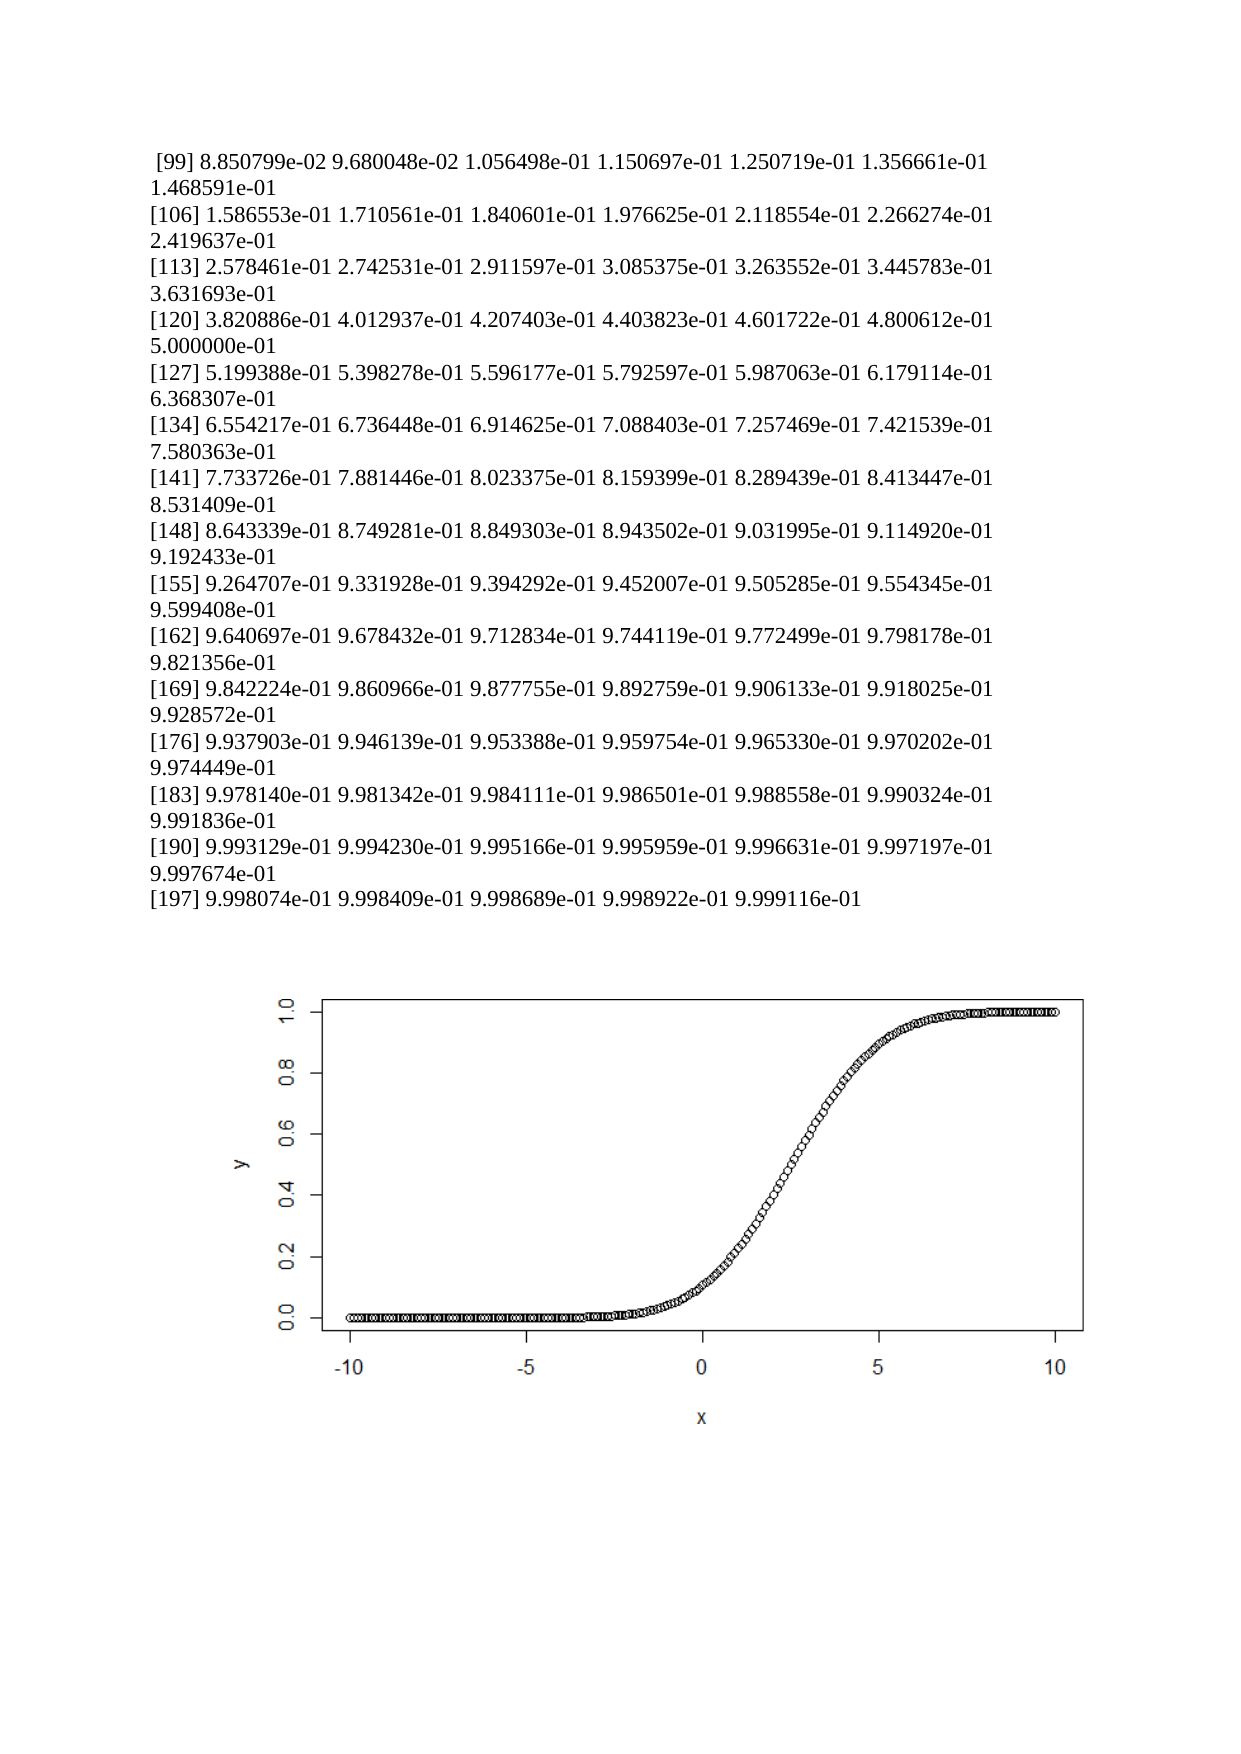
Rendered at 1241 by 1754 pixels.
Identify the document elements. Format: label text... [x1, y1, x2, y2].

text [155] 9.264707e-01 9.331928e-01 9.394292e-01 9.452007e-01 9.505285e-01 9.554345e-01 9.599408e-01 [150, 570, 994, 622]
text [162] 9.640697e-01 9.678432e-01 9.712834e-01 9.744119e-01 9.772499e-01 9.798178e-01 9.821356e-01 [150, 622, 994, 675]
text [134] 6.554217e-01 6.736448e-01 6.914625e-01 7.088403e-01 7.257469e-01 7.421539e-01 7.580363e-01 [150, 412, 994, 464]
text [113] 2.578461e-01 2.742531e-01 2.911597e-01 3.085375e-01 3.263552e-01 3.445783e-01 3.631693e-01 [150, 253, 994, 306]
text [141] 7.733726e-01 7.881446e-01 8.023375e-01 8.159399e-01 8.289439e-01 8.413447e-01 8.531409e-01 [150, 464, 994, 517]
text [197] 9.998074e-01 9.998409e-01 9.998689e-01 9.998922e-01 9.999116e-01 [150, 886, 1163, 912]
text [127] 5.199388e-01 5.398278e-01 5.596177e-01 5.792597e-01 5.987063e-01 6.179114e-01 6.368307e-01 [150, 359, 994, 412]
text [99] 8.850799e-02 9.680048e-02 1.056498e-01 1.150697e-01 1.250719e-01 1.356661e-01 1.468591e-01 [150, 148, 989, 201]
text [190] 9.993129e-01 9.994230e-01 9.995166e-01 9.995959e-01 9.996631e-01 9.997197e-01 9.997674e-01 [150, 833, 994, 886]
text [183] 9.978140e-01 9.981342e-01 9.984111e-01 9.986501e-01 9.988558e-01 9.990324e-01 9.991836e-01 [150, 781, 994, 833]
text [169] 9.842224e-01 9.860966e-01 9.877755e-01 9.892759e-01 9.906133e-01 9.918025e-01 9.928572e-01 [150, 675, 994, 728]
picture [233, 999, 1084, 1424]
text [176] 9.937903e-01 9.946139e-01 9.953388e-01 9.959754e-01 9.965330e-01 9.970202e-01 9.974449e-01 [150, 728, 994, 781]
text [148] 8.643339e-01 8.749281e-01 8.849303e-01 8.943502e-01 9.031995e-01 9.114920e-01 9.192433e-01 [150, 517, 994, 570]
text [120] 3.820886e-01 4.012937e-01 4.207403e-01 4.403823e-01 4.601722e-01 4.800612e-01 5.000000e-01 [150, 306, 994, 359]
text [106] 1.586553e-01 1.710561e-01 1.840601e-01 1.976625e-01 2.118554e-01 2.266274e-01 2.419637e-01 [150, 201, 994, 253]
